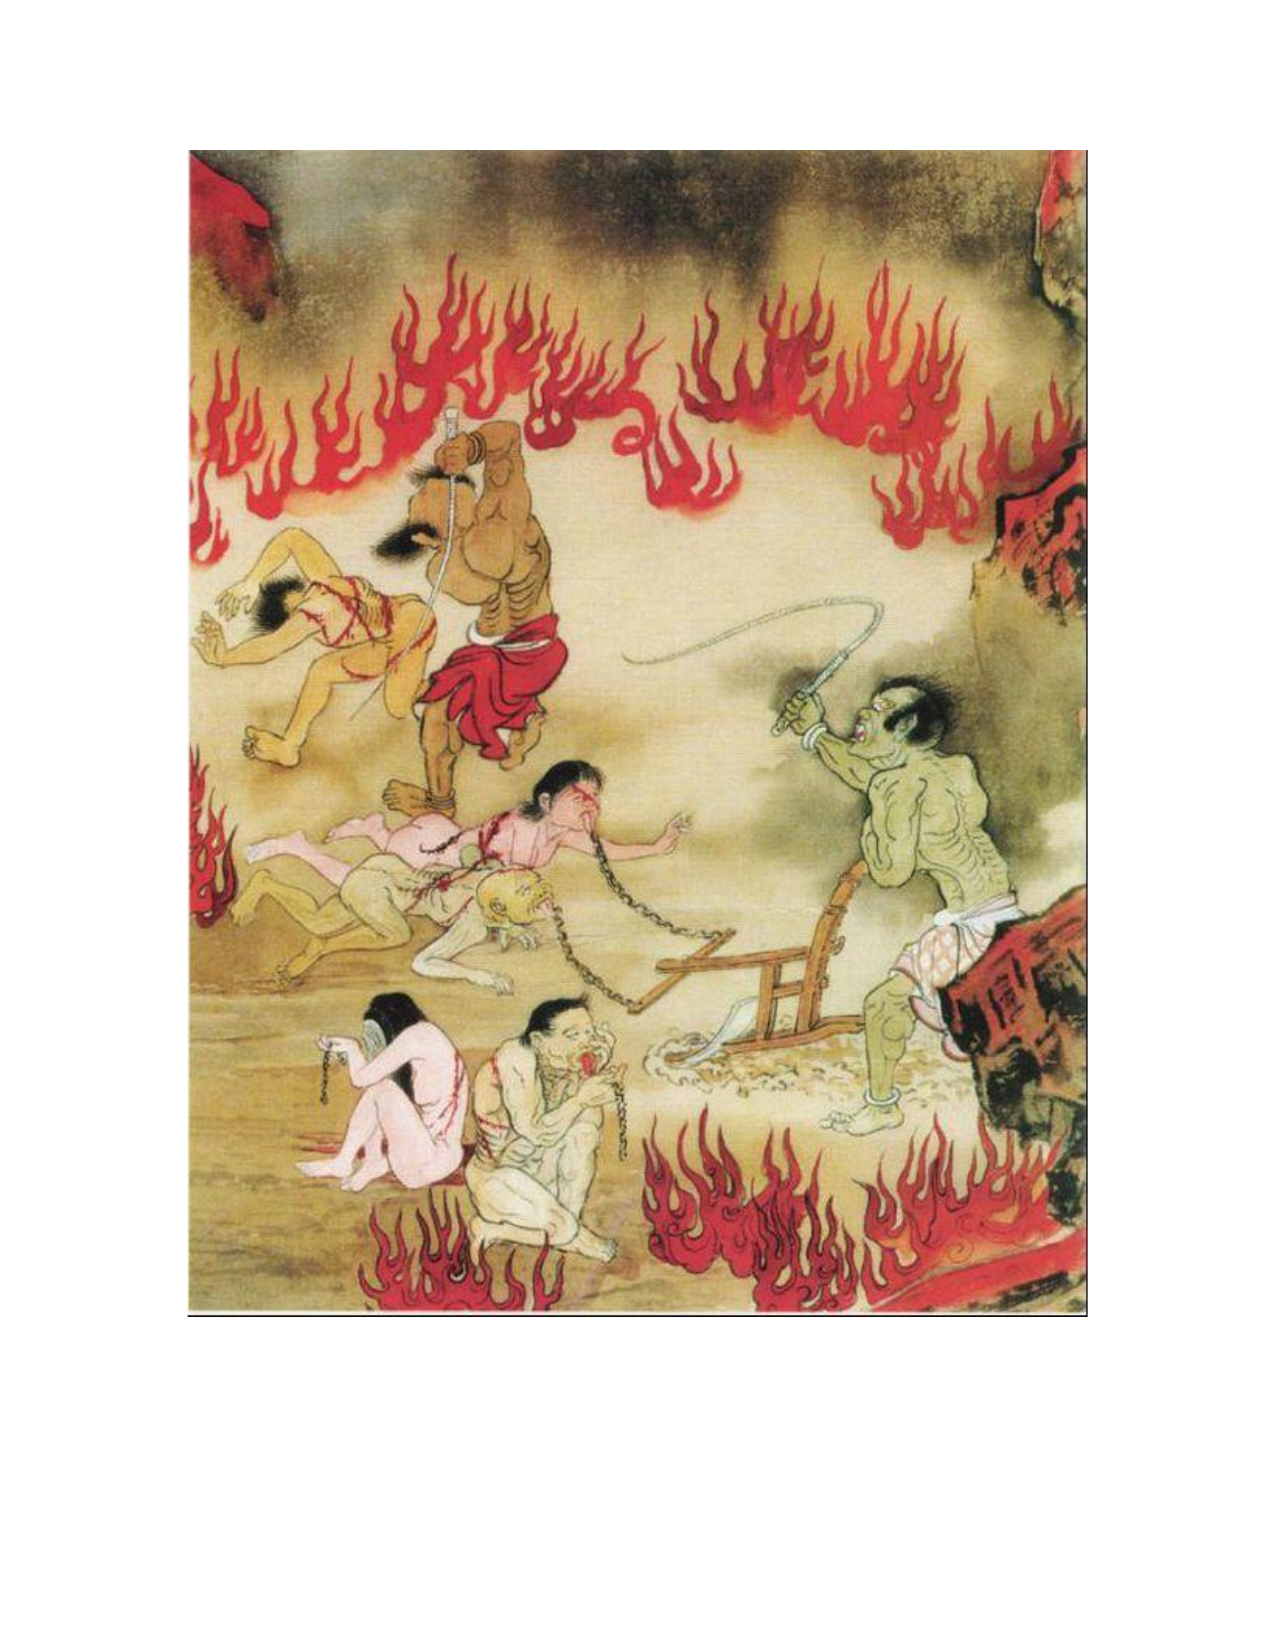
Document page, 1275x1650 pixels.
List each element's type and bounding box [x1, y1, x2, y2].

picture [187, 150, 1088, 1317]
